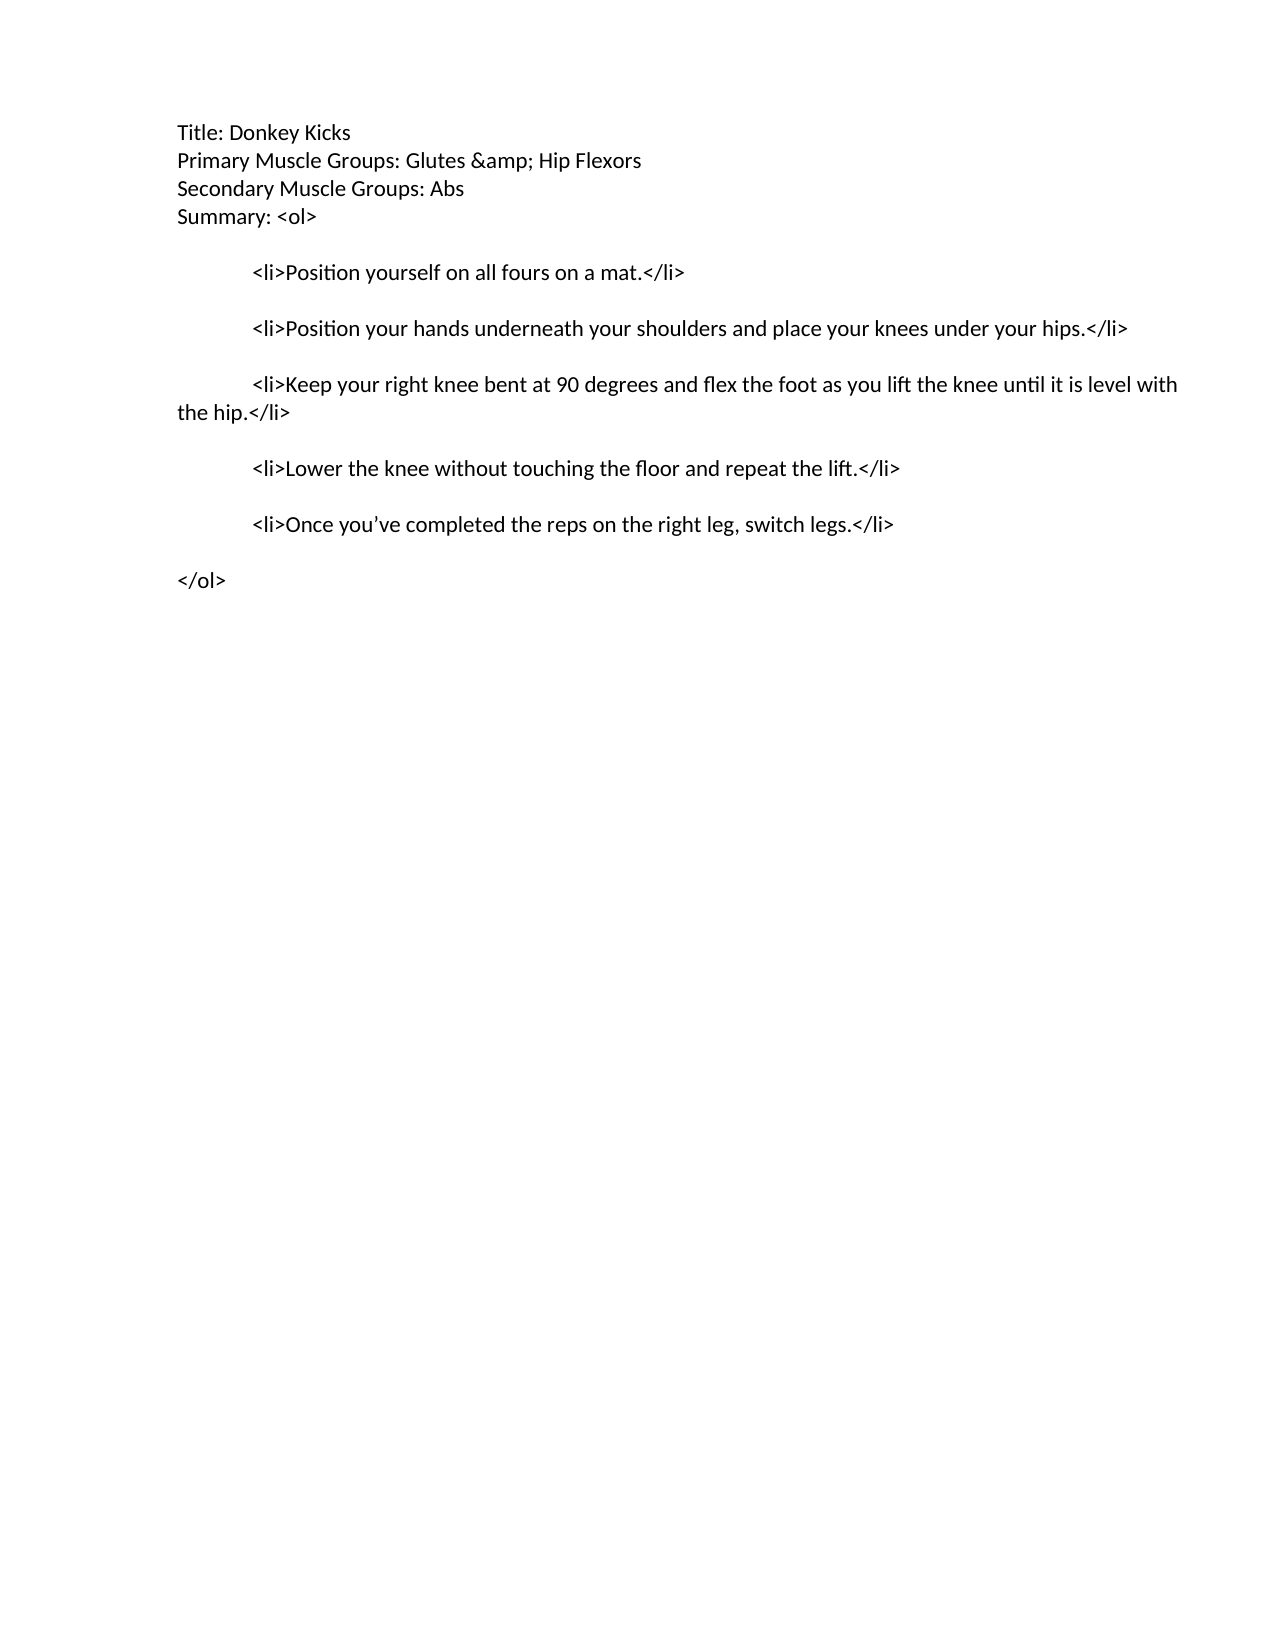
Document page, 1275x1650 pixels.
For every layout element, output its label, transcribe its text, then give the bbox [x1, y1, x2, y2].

text </ol> [177, 566, 1186, 594]
text Secondary Muscle Groups: Abs [177, 174, 1186, 202]
text Summary: <ol> [177, 202, 1186, 230]
text <li>Position yourself on all fours on a mat.</li> [177, 258, 1186, 286]
text Title: Donkey Kicks [177, 118, 1186, 146]
text <li>Lower the knee without touching the floor and repeat the lift.</li> [177, 454, 1186, 482]
text Primary Muscle Groups: Glutes &amp; Hip Flexors [177, 146, 1186, 174]
text <li>Keep your right knee bent at 90 degrees and flex the foot as you lift the knee until it is level with the hip.</li> [177, 370, 1186, 426]
text <li>Once you’ve completed the reps on the right leg, switch legs.</li> [177, 510, 1186, 538]
text <li>Position your hands underneath your shoulders and place your knees under your hips.</li> [177, 314, 1186, 342]
